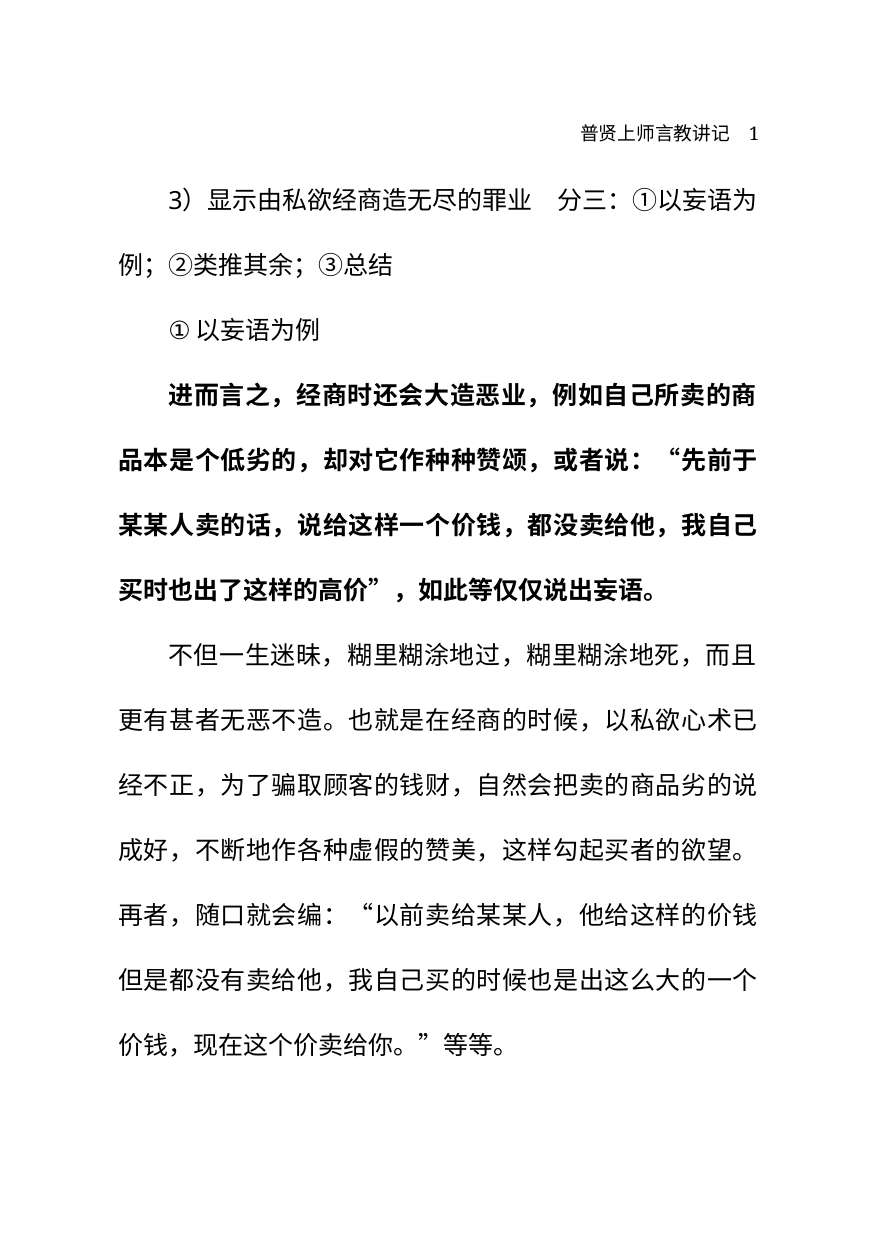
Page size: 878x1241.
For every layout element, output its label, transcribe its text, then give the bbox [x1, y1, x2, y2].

text 不但一生迷昧，糊里糊涂地过，糊里糊涂地死，而且更有甚者无恶不造。也就是在经商的时候，以私欲心术已经不正，为了骗取顾客的钱财，自然会把卖的商品劣的说成好，不断地作各种虚假的赞美，这样勾起买者的欲望。再者，随口就会编：“以前卖给某某人，他给这样的价钱，但是都没有卖给他，我自己买的时候也是出这么大的一个价钱，现在这个价卖给你。”等等。 [118, 621, 759, 1076]
text 进而言之，经商时还会大造恶业，例如自己所卖的商品本是个低劣的，却对它作种种赞颂，或者说：“先前于某某人卖的话，说给这样一个价钱，都没卖给他，我自己买时也出了这样的高价”，如此等仅仅说出妄语。 [118, 361, 759, 621]
text ①以妄语为例 [118, 296, 759, 361]
text 3）显示由私欲经商造无尽的罪业 分三：①以妄语为例；②类推其余；③总结 [118, 166, 759, 296]
